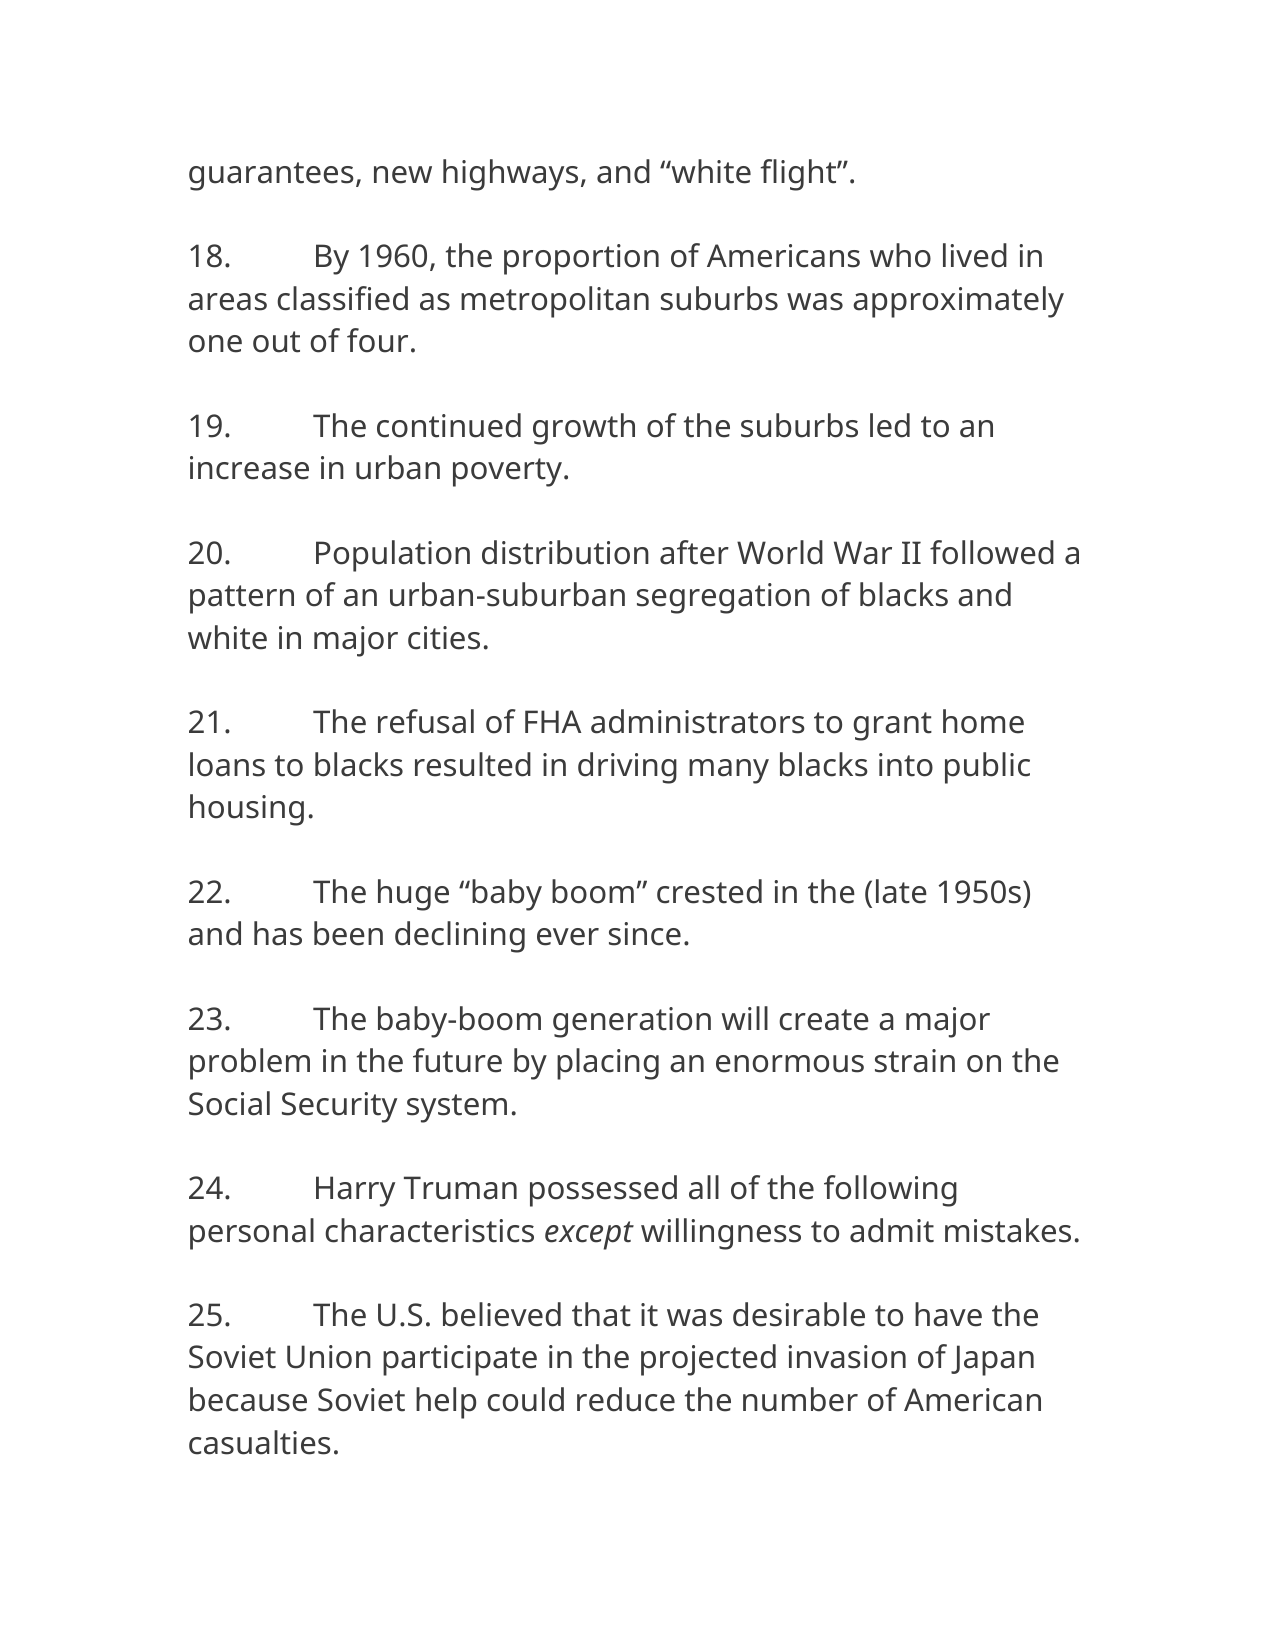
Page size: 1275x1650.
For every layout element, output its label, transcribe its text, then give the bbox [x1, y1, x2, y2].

text 18. By 1960, the proportion of Americans who lived in areas classified as metropolitan suburbs was approximately one out of four. [187, 234, 1087, 362]
text 24. Harry Truman possessed all of the following personal characteristics except willingness to admit mistakes. [187, 1166, 1087, 1251]
text 20. Population distribution after World War II followed a pattern of an urban-suburban segregation of blacks and white in major cities. [187, 531, 1087, 658]
text 21. The refusal of FHA administrators to grant home loans to blacks resulted in driving many blacks into public housing. [187, 700, 1087, 828]
text 23. The baby-boom generation will create a major problem in the future by placing an enormous strain on the Social Security system. [187, 996, 1087, 1124]
text 22. The huge “baby boom” crested in the (late 1950s) and has been declining ever since. [187, 869, 1087, 955]
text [187, 150, 1087, 193]
text 25. The U.S. believed that it was desirable to have the Soviet Union participate in the projected invasion of Japan because Soviet help could reduce the number of American casualties. [187, 1293, 1087, 1463]
text 19. The continued growth of the suburbs led to an increase in urban poverty. [187, 404, 1087, 489]
